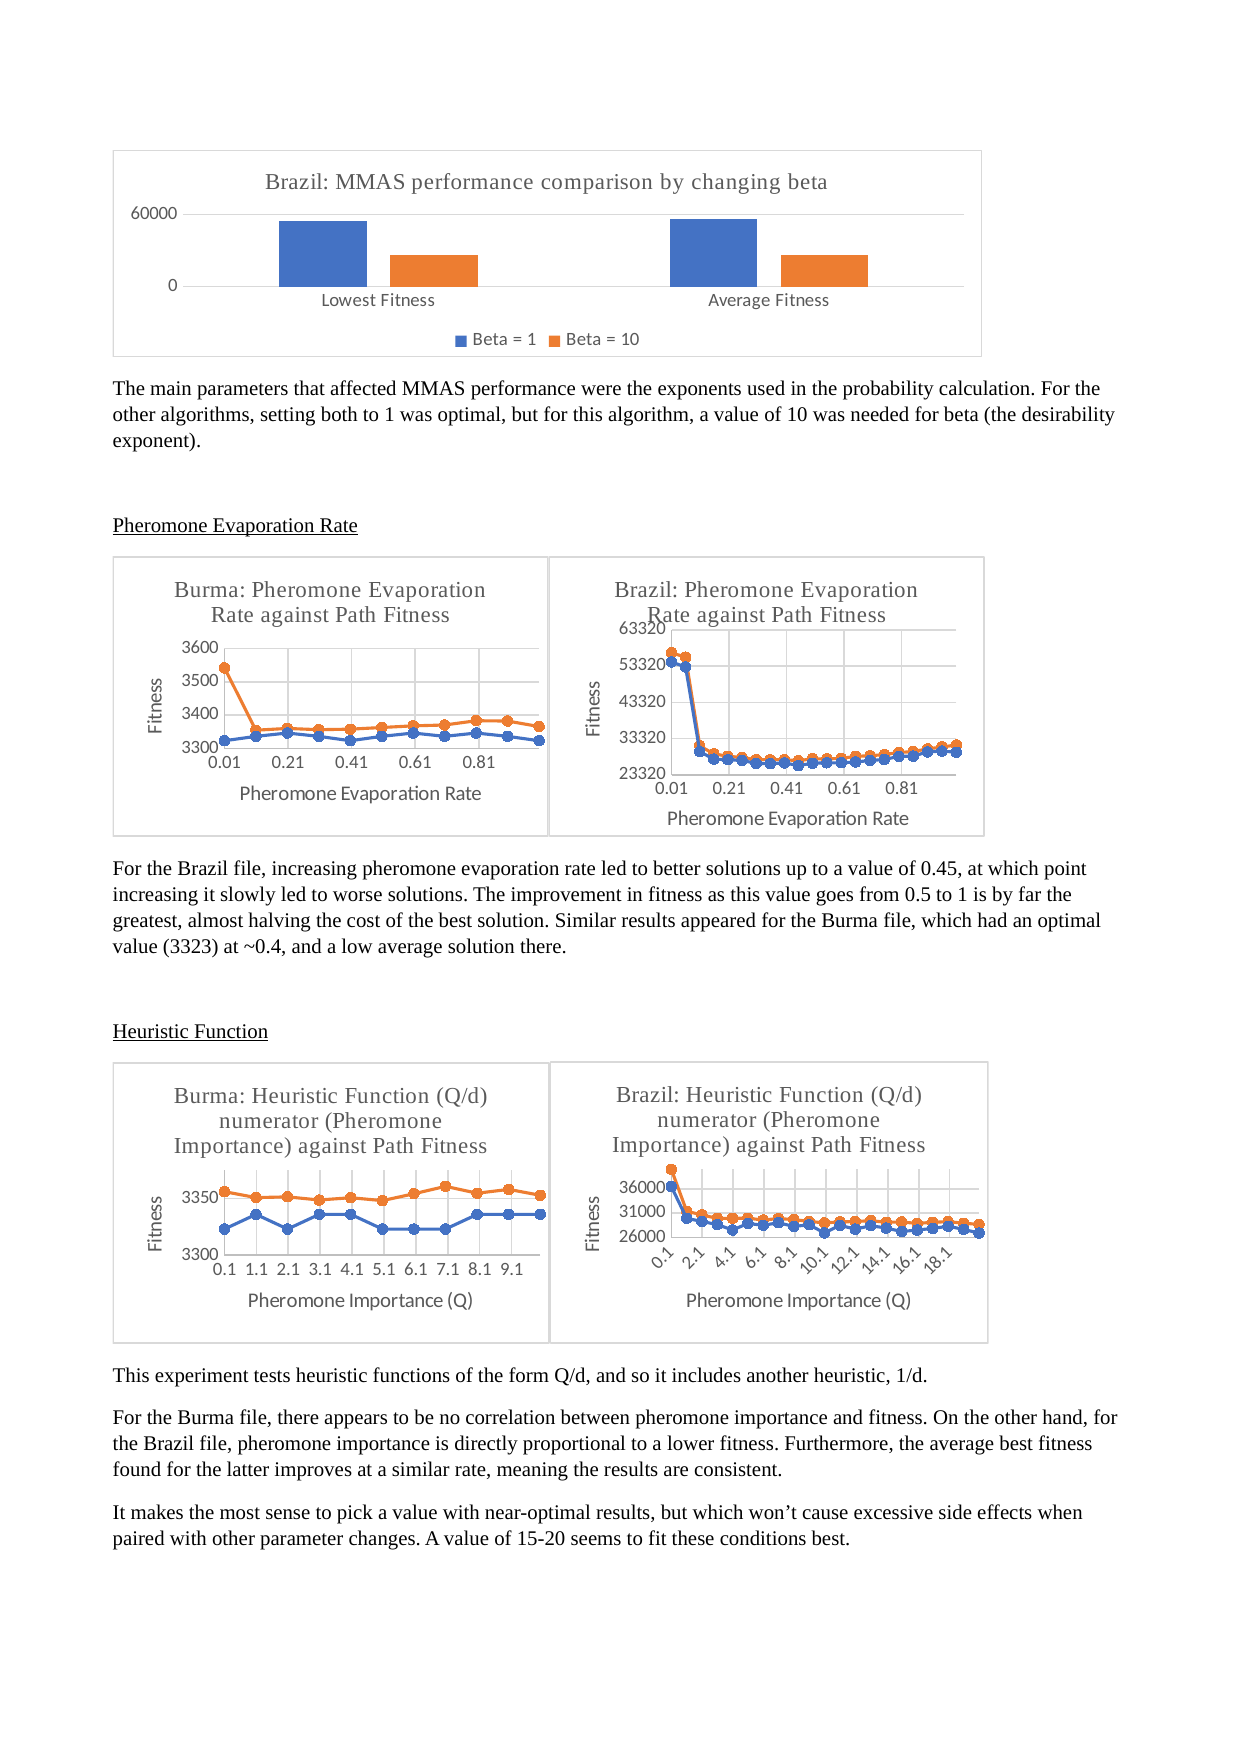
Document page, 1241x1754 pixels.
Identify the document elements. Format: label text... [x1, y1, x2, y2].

text For the Burma file, there appears to be no correlation between pheromone importance and fitness. On the other hand, for the Brazil file, pheromone importance is directly proportional to a lower fitness. Furthermore, the average best fitness found for the latter improves at a similar rate, meaning the results are consistent. [112, 1405, 1128, 1481]
text Heuristic Function [112, 1019, 1128, 1043]
text Pheromone Evaporation Rate [112, 513, 1128, 537]
text It makes the most sense to pick a value with near-optimal results, but which won’t cause excessive side effects when paired with other parameter changes. A value of 15-20 seems to fit these conditions best. [112, 1500, 1128, 1550]
text For the Brazil file, increasing pheromone evaporation rate led to better solutions up to a value of 0.45, at which point increasing it slowly led to worse solutions. The improvement in fitness as this value goes from 0.5 to 1 is by far the greatest, almost halving the cost of the best solution. Similar results appeared for the Burma file, which had an optimal value (3323) at ~0.4, and a low average solution there. [112, 856, 1128, 958]
text The main parameters that affected MMAS performance were the exponents used in the probability calculation. For the other algorithms, setting both to 1 was optimal, but for this algorithm, a value of 10 was needed for beta (the desirability exponent). [112, 376, 1128, 452]
text This experiment tests heuristic functions of the form Q/d, and so it includes another heuristic, 1/d. [112, 1363, 1128, 1387]
